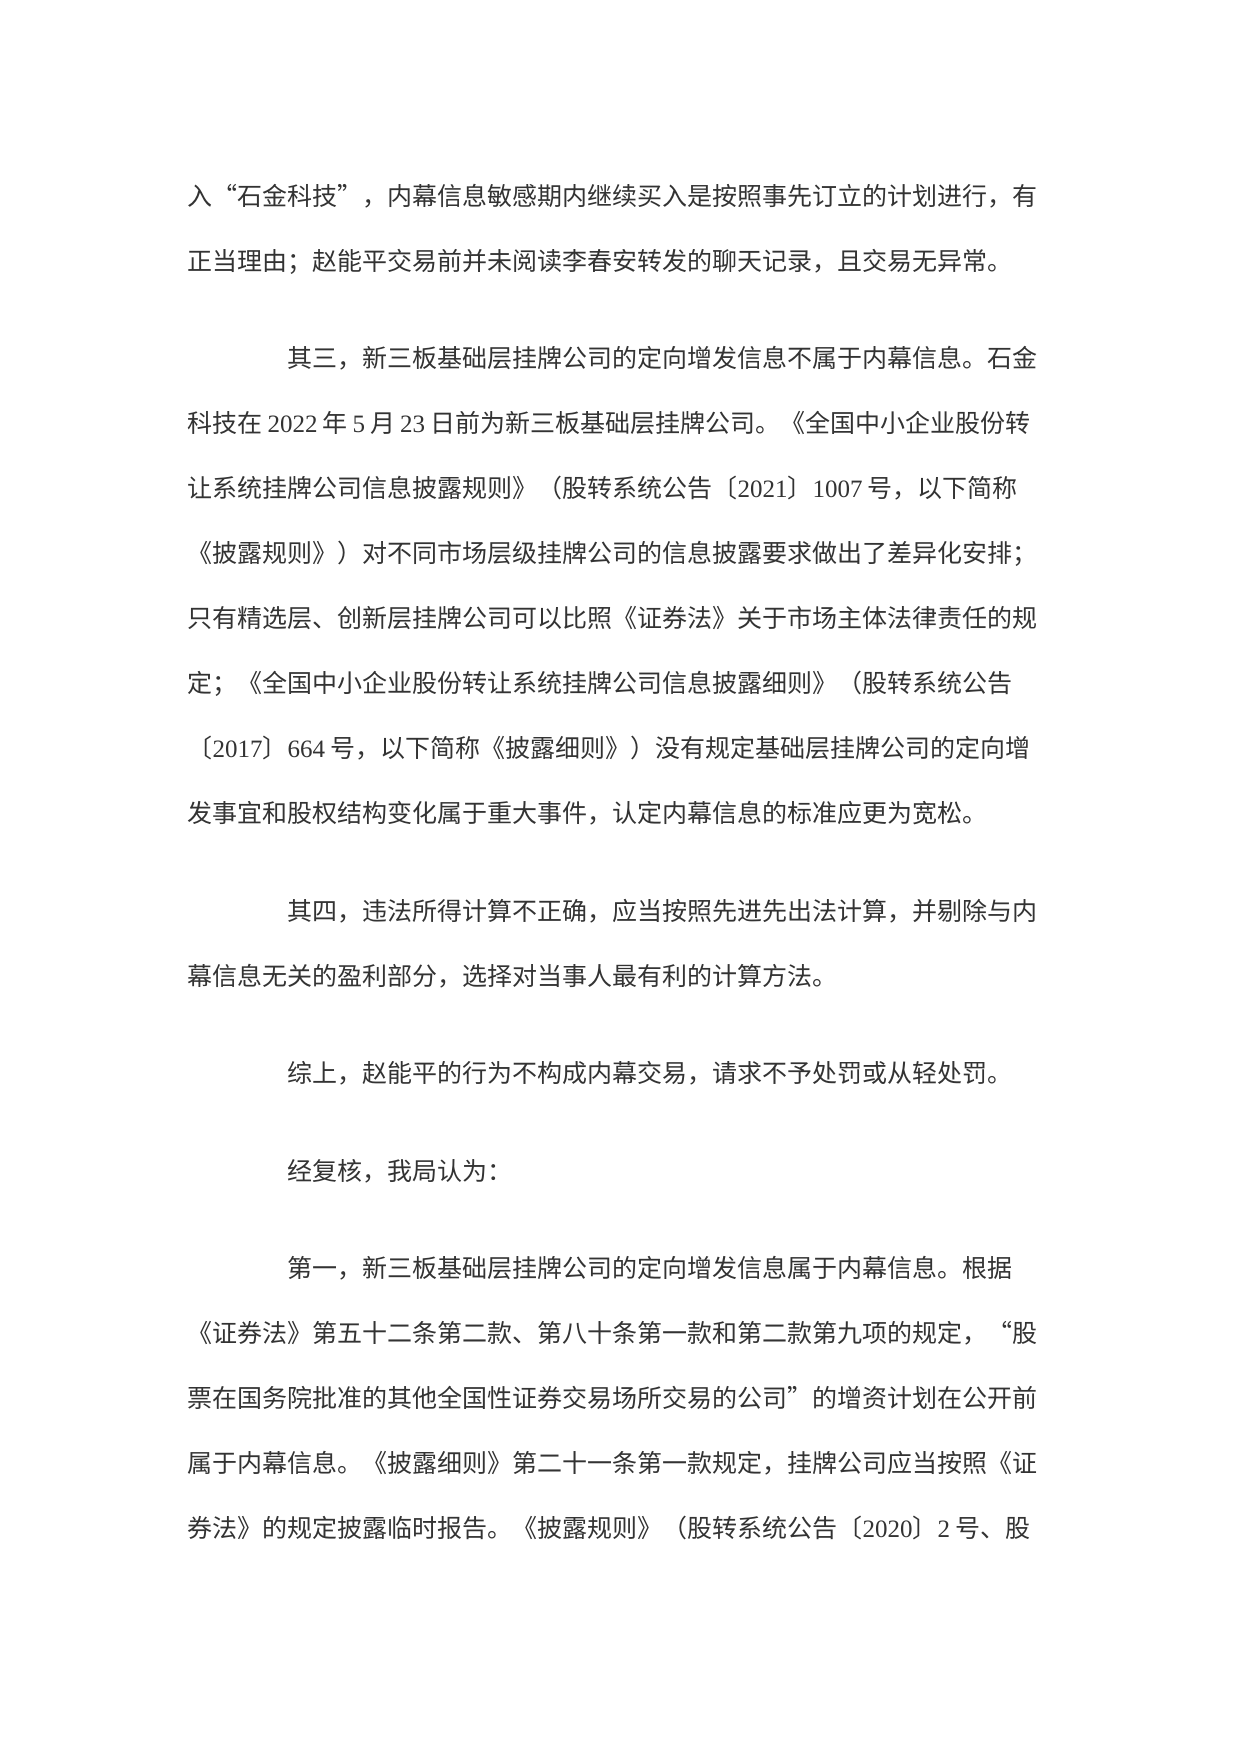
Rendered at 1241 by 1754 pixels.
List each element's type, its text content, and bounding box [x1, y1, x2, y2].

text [187, 162, 1053, 292]
text 其四，违法所得计算不正确，应当按照先进先出法计算，并剔除与内幕信息无关的盈利部分，选择对当事人最有利的计算方法。 [187, 877, 1053, 1007]
text 经复核，我局认为： [187, 1137, 1053, 1202]
text 综上，赵能平的行为不构成内幕交易，请求不予处罚或从轻处罚。 [187, 1039, 1053, 1104]
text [187, 1234, 1053, 1559]
text 其三，新三板基础层挂牌公司的定向增发信息不属于内幕信息。石金科技在2022年5月23日前为新三板基础层挂牌公司。《全国中小企业股份转让系统挂牌公司信息披露规则》（股转系统公告〔2021〕1007号，以下简称《披露规则》）对不同市场层级挂牌公司的信息披露要求做出了差异化安排；只有精选层、创新层挂牌公司可以比照《证券法》关于市场主体法律责任的规定；《全国中小企业股份转让系统挂牌公司信息披露细则》（股转系统公告〔2017〕664号，以下简称《披露细则》）没有规定基础层挂牌公司的定向增发事宜和股权结构变化属于重大事件，认定内幕信息的标准应更为宽松。 [187, 324, 1053, 844]
